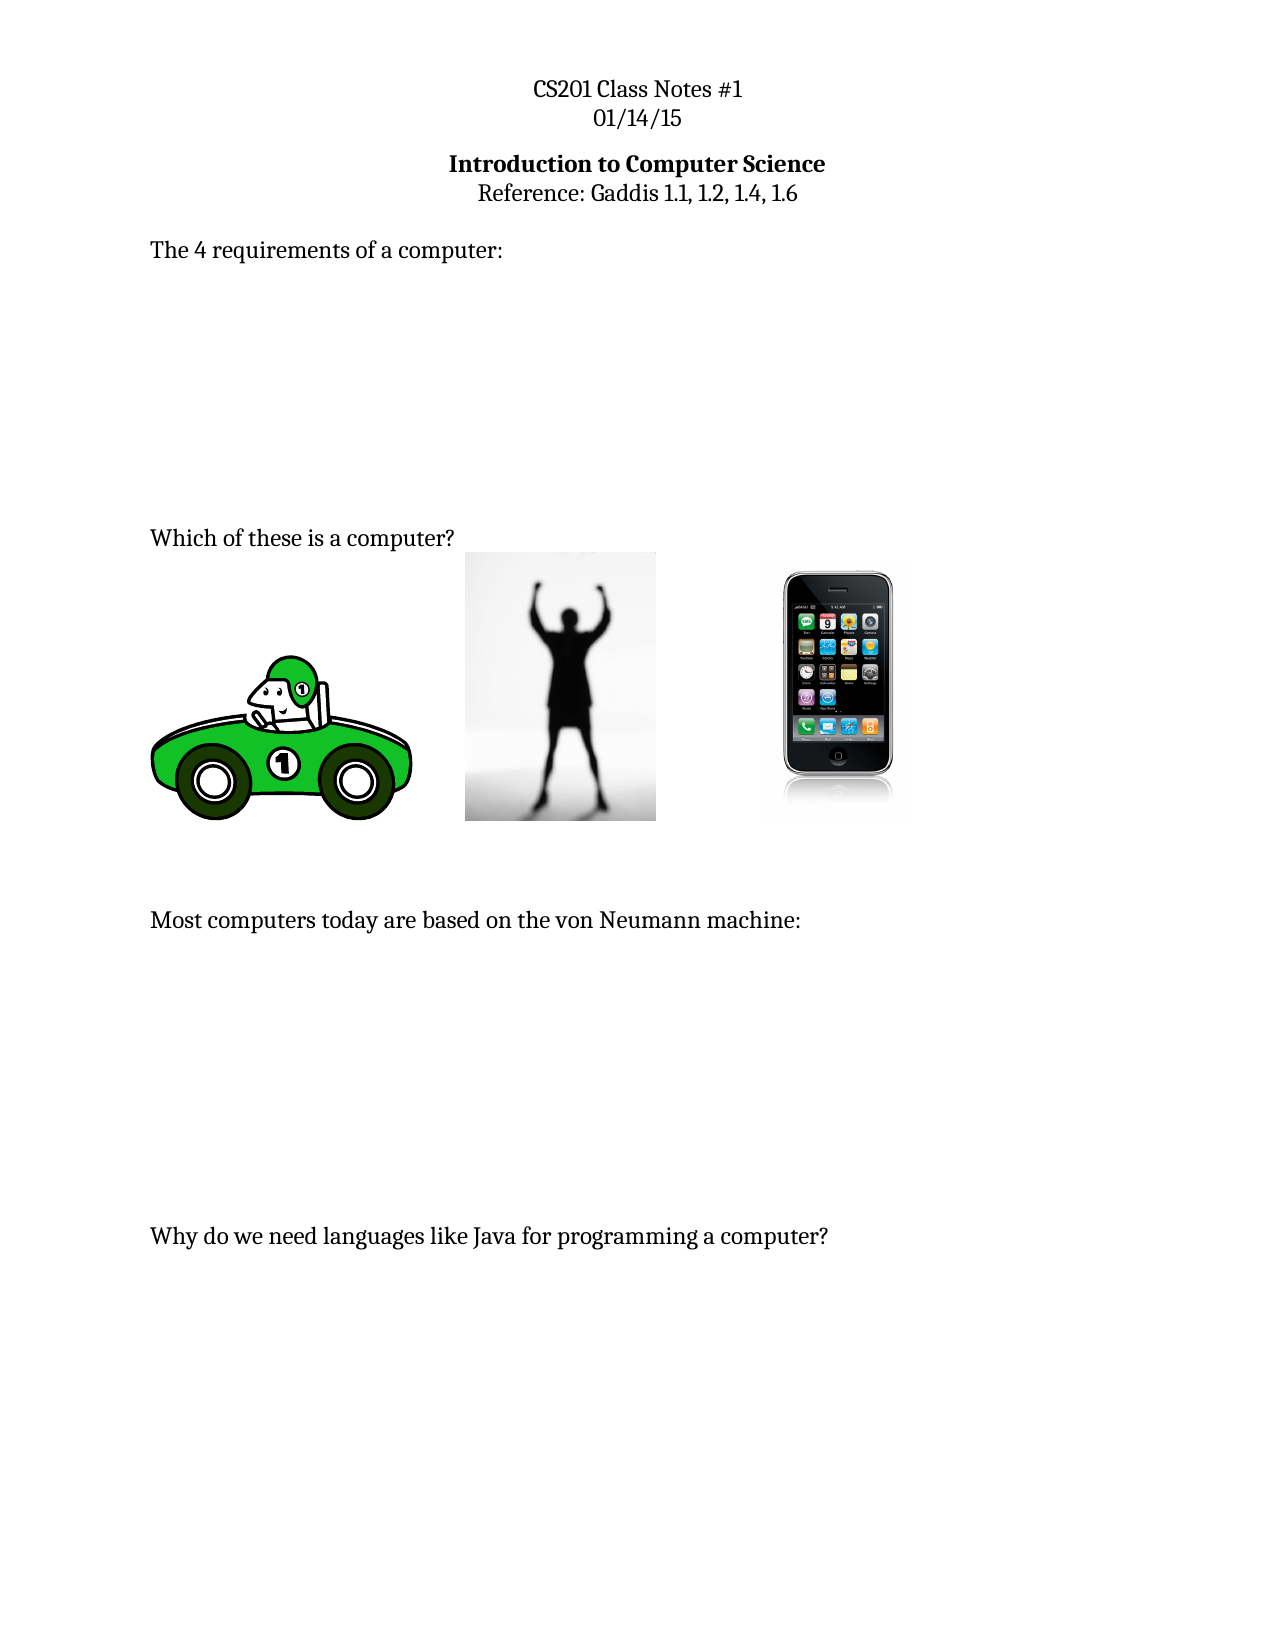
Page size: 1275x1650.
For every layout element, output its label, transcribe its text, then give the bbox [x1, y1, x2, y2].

picture [765, 561, 908, 821]
picture [465, 552, 656, 821]
text The 4 requirements of a computer: [150, 236, 1125, 265]
text Which of these is a computer? [150, 524, 1125, 552]
text Most computers today are based on the von Neumann machine: [150, 906, 1125, 934]
text Reference: Gaddis 1.1, 1.2, 1.4, 1.6 [150, 179, 1125, 207]
text Why do we need languages like Java for programming a computer? [150, 1222, 1125, 1251]
text Introduction to Computer Science [150, 150, 1125, 179]
